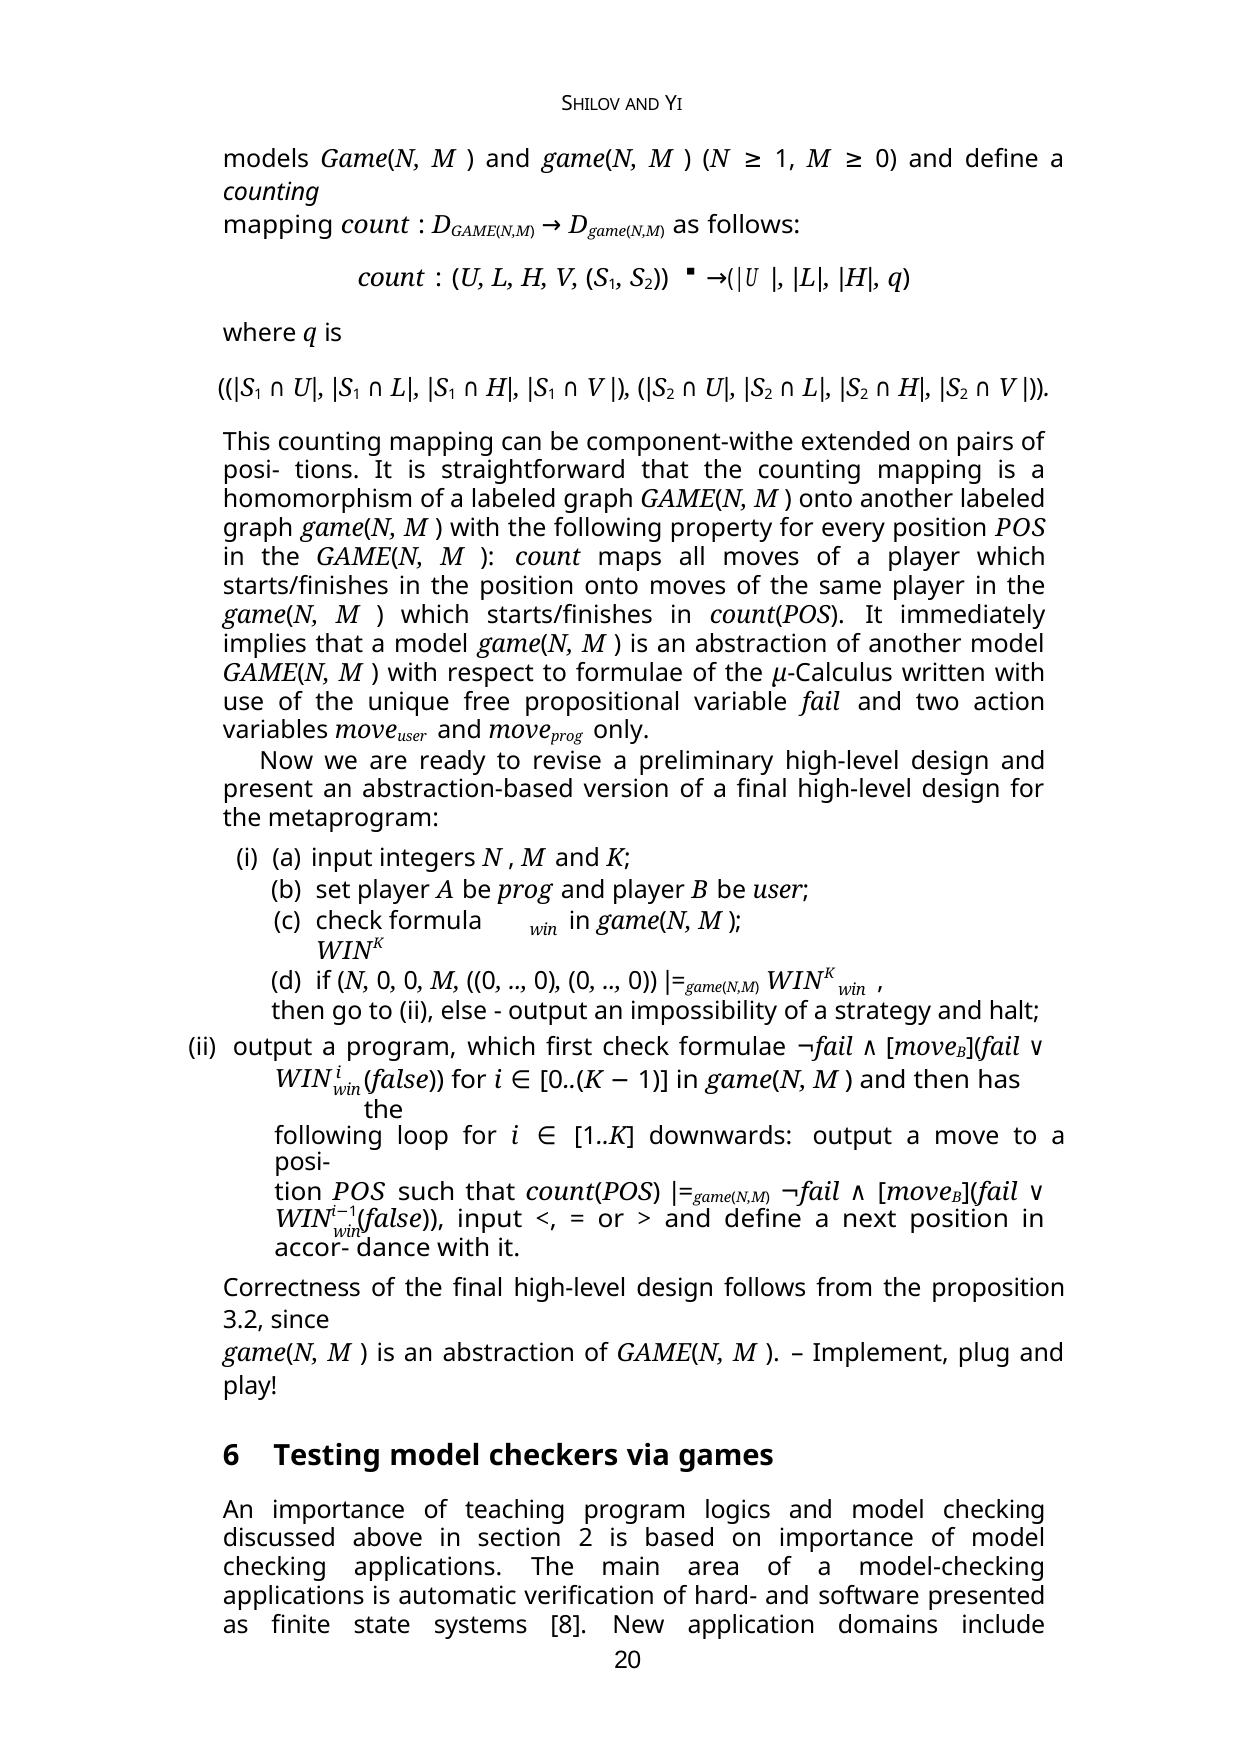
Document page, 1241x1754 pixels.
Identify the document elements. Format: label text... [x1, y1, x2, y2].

text count : (U, L, H, V, (S1, S2)) '→(|U |, |L|, |H|, q) [260, 260, 1008, 294]
subtitle Testing model checkers via games [223, 1434, 1065, 1474]
text mapping count : DGAME(N,M) → Dgame(N,M) as follows: [223, 207, 1065, 239]
text in game(N, M ); [568, 905, 1065, 935]
text This counting mapping can be component-withe extended on pairs of posi- tions. It is straightforward that the counting mapping is a homomorphism of a labeled graph GAME(N, M ) onto another labeled graph game(N, M ) with the following property for every position POS in the GAME(N, M ): count maps all moves of a player which starts/finishes in the position onto moves of the same player in the game(N, M ) which starts/finishes in count(POS). It immediately implies that a model game(N, M ) is an abstraction of another model GAME(N, M ) with respect to formulae of the µ-Calculus written with use of the unique free propositional variable fail and two action variables moveuser and moveprog only. [223, 428, 1046, 746]
text tion POS such that count(POS) |=game(N,M) ¬fail ∧ [moveB](fail ∨ WINi−1(false)), input <, = or > and define a next position in accor- dance with it. [274, 1177, 1045, 1264]
text game(N, M ) is an abstraction of GAME(N, M ). – Implement, plug and play! [223, 1336, 1065, 1401]
text models Game(N, M ) and game(N, M ) (N ≥ 1, M ≥ 0) and define a counting [223, 141, 1065, 207]
text Correctness of the final high-level design follows from the proposition 3.2, since [223, 1270, 1065, 1336]
list output a program, which first check formulae ¬fail ∧ [moveB](fail ∨ [175, 1028, 1045, 1062]
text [223, 1496, 1046, 1640]
text (false)) for i ∈ [0..(K − 1)] in game(N, M ) and then has the [364, 1064, 1065, 1124]
list set player A be prog and player B be user; [271, 873, 1065, 905]
list check formula WINK [273, 905, 547, 966]
text following loop for i ∈ [1..K] downwards: output a move to a posi- [274, 1124, 1065, 1175]
text ((|S1 ∩ U|, |S1 ∩ L|, |S1 ∩ H|, |S1 ∩ V |), (|S2 ∩ U|, |S2 ∩ L|, |S2 ∩ H|, |S2 ∩ V |)). [203, 369, 1065, 403]
list (a) input integers N , M and K; [236, 840, 1065, 873]
list if (N, 0, 0, M, ((0, .., 0), (0, .., 0)) |=game(N,M) WINK , [271, 966, 1065, 996]
text then go to (ii), else - output an impossibility of a strategy and halt; [175, 996, 1040, 1026]
text where q is [223, 314, 1065, 349]
text Now we are ready to revise a preliminary high-level design and present an abstraction-based version of a final high-level design for the metaprogram: [223, 747, 1045, 833]
text i win [333, 1064, 363, 1100]
